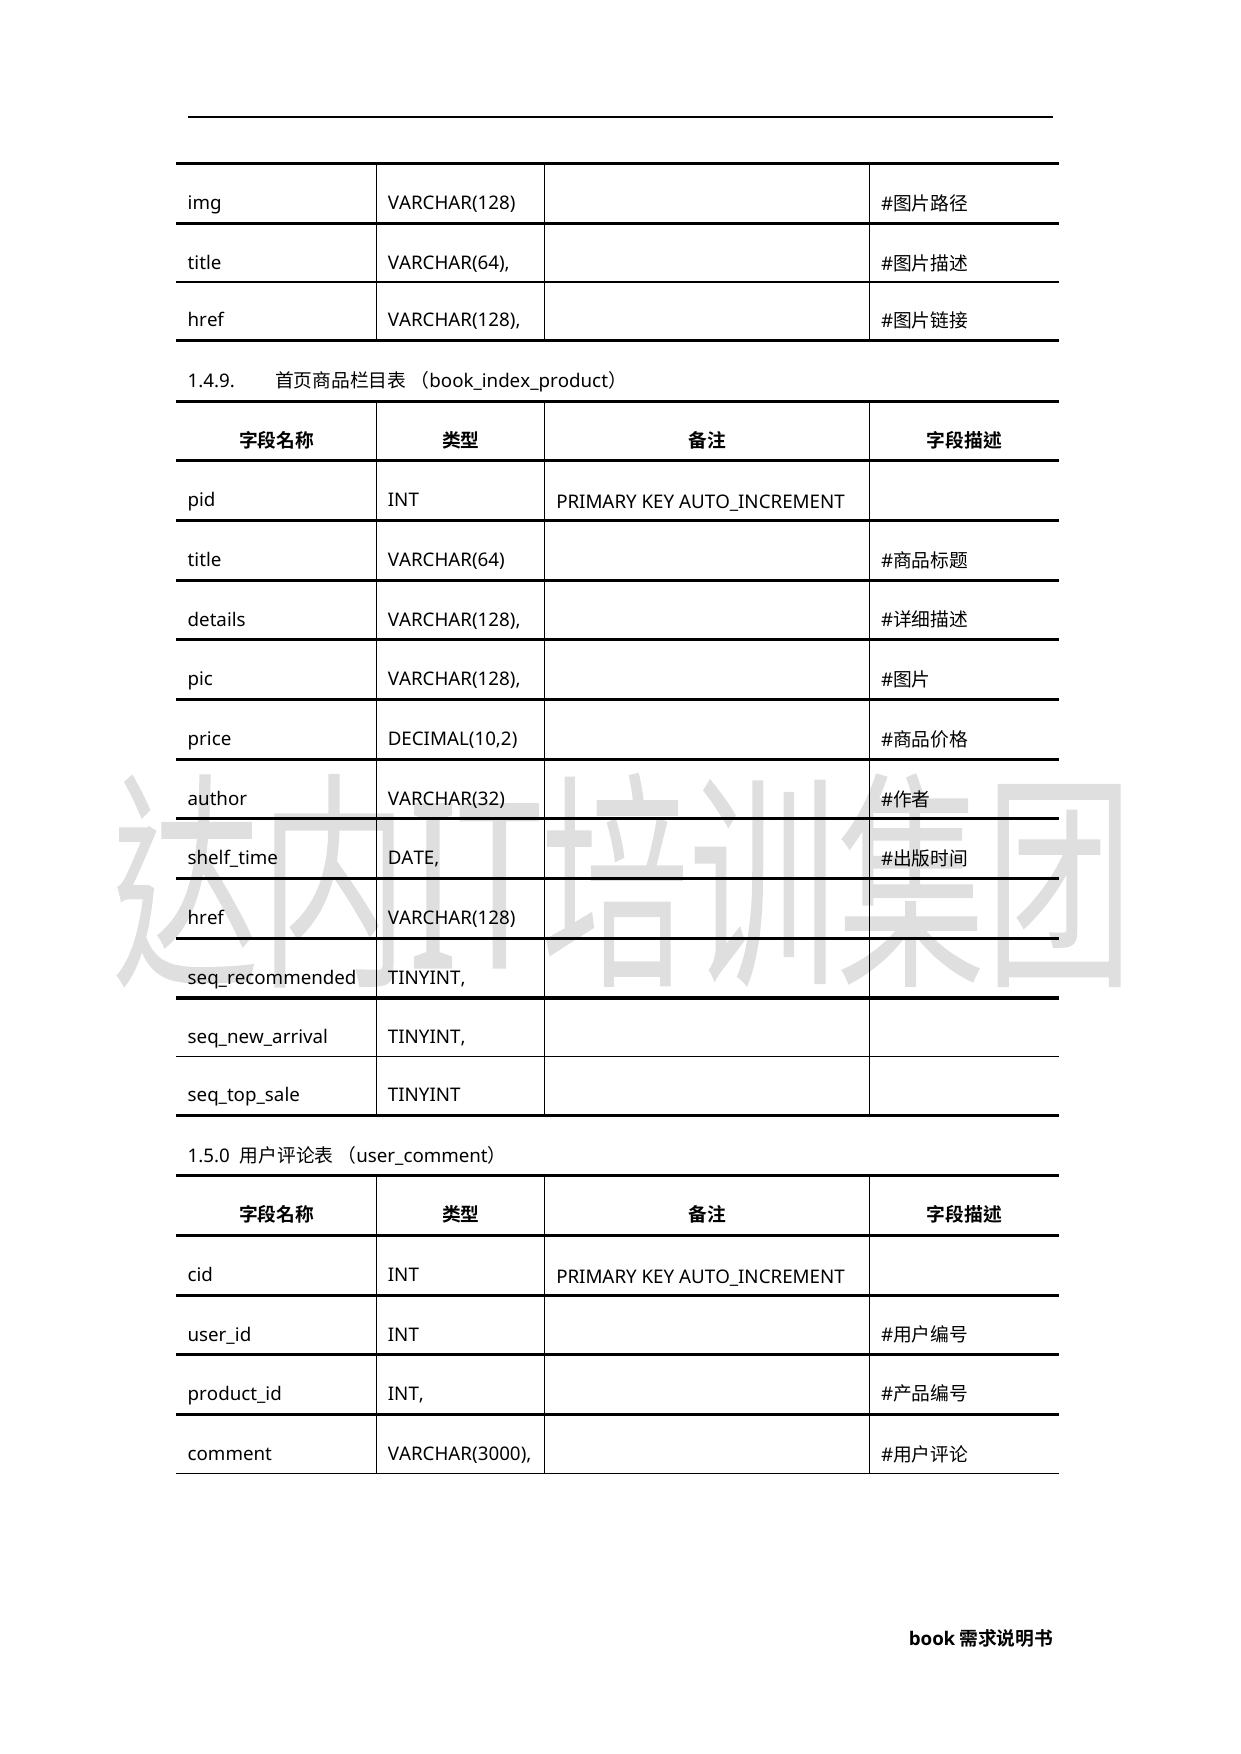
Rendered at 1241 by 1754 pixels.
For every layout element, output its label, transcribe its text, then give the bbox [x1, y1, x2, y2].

table_cell [545, 641, 869, 698]
table_cell [545, 1057, 869, 1114]
table_cell seq_top_sale [176, 1057, 376, 1114]
table_cell cid [176, 1237, 376, 1293]
table_cell [545, 940, 869, 996]
table_cell [545, 880, 869, 937]
table_cell VARCHAR(128), [377, 582, 544, 638]
table_cell img [176, 165, 376, 222]
table_cell shelf_time [176, 820, 376, 877]
table_cell [870, 462, 1059, 519]
table_cell comment [176, 1416, 376, 1473]
table_cell [545, 1416, 869, 1473]
table_cell seq_new_arrival [176, 1000, 376, 1056]
table_cell #图片 [870, 641, 1059, 698]
table_cell [545, 522, 869, 578]
table_cell [870, 880, 1059, 937]
table_cell DATE, [377, 820, 544, 877]
table_cell [545, 1000, 869, 1056]
table_cell #用户评论 [870, 1416, 1059, 1473]
table_cell VARCHAR(128) [377, 880, 544, 937]
table_cell VARCHAR(128), [377, 283, 544, 339]
table_cell INT [377, 1237, 544, 1293]
table_cell details [176, 582, 376, 638]
table_cell price [176, 701, 376, 758]
table_cell [545, 283, 869, 339]
table_cell [545, 1297, 869, 1353]
table_cell VARCHAR(64) [377, 522, 544, 578]
table_cell [545, 820, 869, 877]
table_cell PRIMARY KEY AUTO_INCREMENT [545, 1237, 869, 1293]
table_cell author [176, 761, 376, 817]
table_cell seq_recommended [176, 940, 376, 996]
table_cell [545, 701, 869, 758]
table_cell TINYINT, [377, 1000, 544, 1056]
table_cell VARCHAR(3000), [377, 1416, 544, 1473]
table_cell title [176, 225, 376, 281]
table_cell INT [377, 1297, 544, 1353]
table_cell pid [176, 462, 376, 519]
table_cell #商品标题 [870, 522, 1059, 578]
table_cell INT, [377, 1356, 544, 1413]
table_header 类型 [377, 1177, 544, 1234]
table_cell #作者 [870, 761, 1059, 817]
table_cell VARCHAR(32) [377, 761, 544, 817]
table_cell [545, 761, 869, 817]
table_cell #图片描述 [870, 225, 1059, 281]
table_cell #产品编号 [870, 1356, 1059, 1413]
table_header 备注 [545, 1177, 869, 1234]
table_cell #商品价格 [870, 701, 1059, 758]
table_cell [545, 225, 869, 281]
table_cell VARCHAR(128) [377, 165, 544, 222]
table_cell #出版时间 [870, 820, 1059, 877]
table_cell user_id [176, 1297, 376, 1353]
table_cell href [176, 283, 376, 339]
table_cell #用户编号 [870, 1297, 1059, 1353]
table_cell [870, 1057, 1059, 1114]
table_cell product_id [176, 1356, 376, 1413]
table_cell #详细描述 [870, 582, 1059, 638]
table_cell TINYINT [377, 1057, 544, 1114]
table_cell [870, 1237, 1059, 1293]
table_cell VARCHAR(128), [377, 641, 544, 698]
table_cell title [176, 522, 376, 578]
table_cell [870, 940, 1059, 996]
table_header 备注 [545, 403, 869, 459]
table_cell href [176, 880, 376, 937]
table_cell [545, 165, 869, 222]
subtitle 1.5.0 用户评论表 （user_comment） [187, 1138, 1053, 1170]
table_cell [545, 1356, 869, 1413]
table_cell PRIMARY KEY AUTO_INCREMENT [545, 462, 869, 519]
table_header 字段描述 [870, 1177, 1059, 1234]
table_cell #图片链接 [870, 283, 1059, 339]
table_cell [870, 1000, 1059, 1056]
table_cell [545, 582, 869, 638]
table_cell INT [377, 462, 544, 519]
table_cell pic [176, 641, 376, 698]
table_header 类型 [377, 403, 544, 459]
table_cell #图片路径 [870, 165, 1059, 222]
subtitle 首页商品栏目表 （book_index_product） [187, 363, 1053, 395]
table_cell DECIMAL(10,2) [377, 701, 544, 758]
table_header 字段描述 [870, 403, 1059, 459]
table_cell VARCHAR(64), [377, 225, 544, 281]
table_cell TINYINT, [377, 940, 544, 996]
table_header 字段名称 [176, 1177, 376, 1234]
table_header 字段名称 [176, 403, 376, 459]
